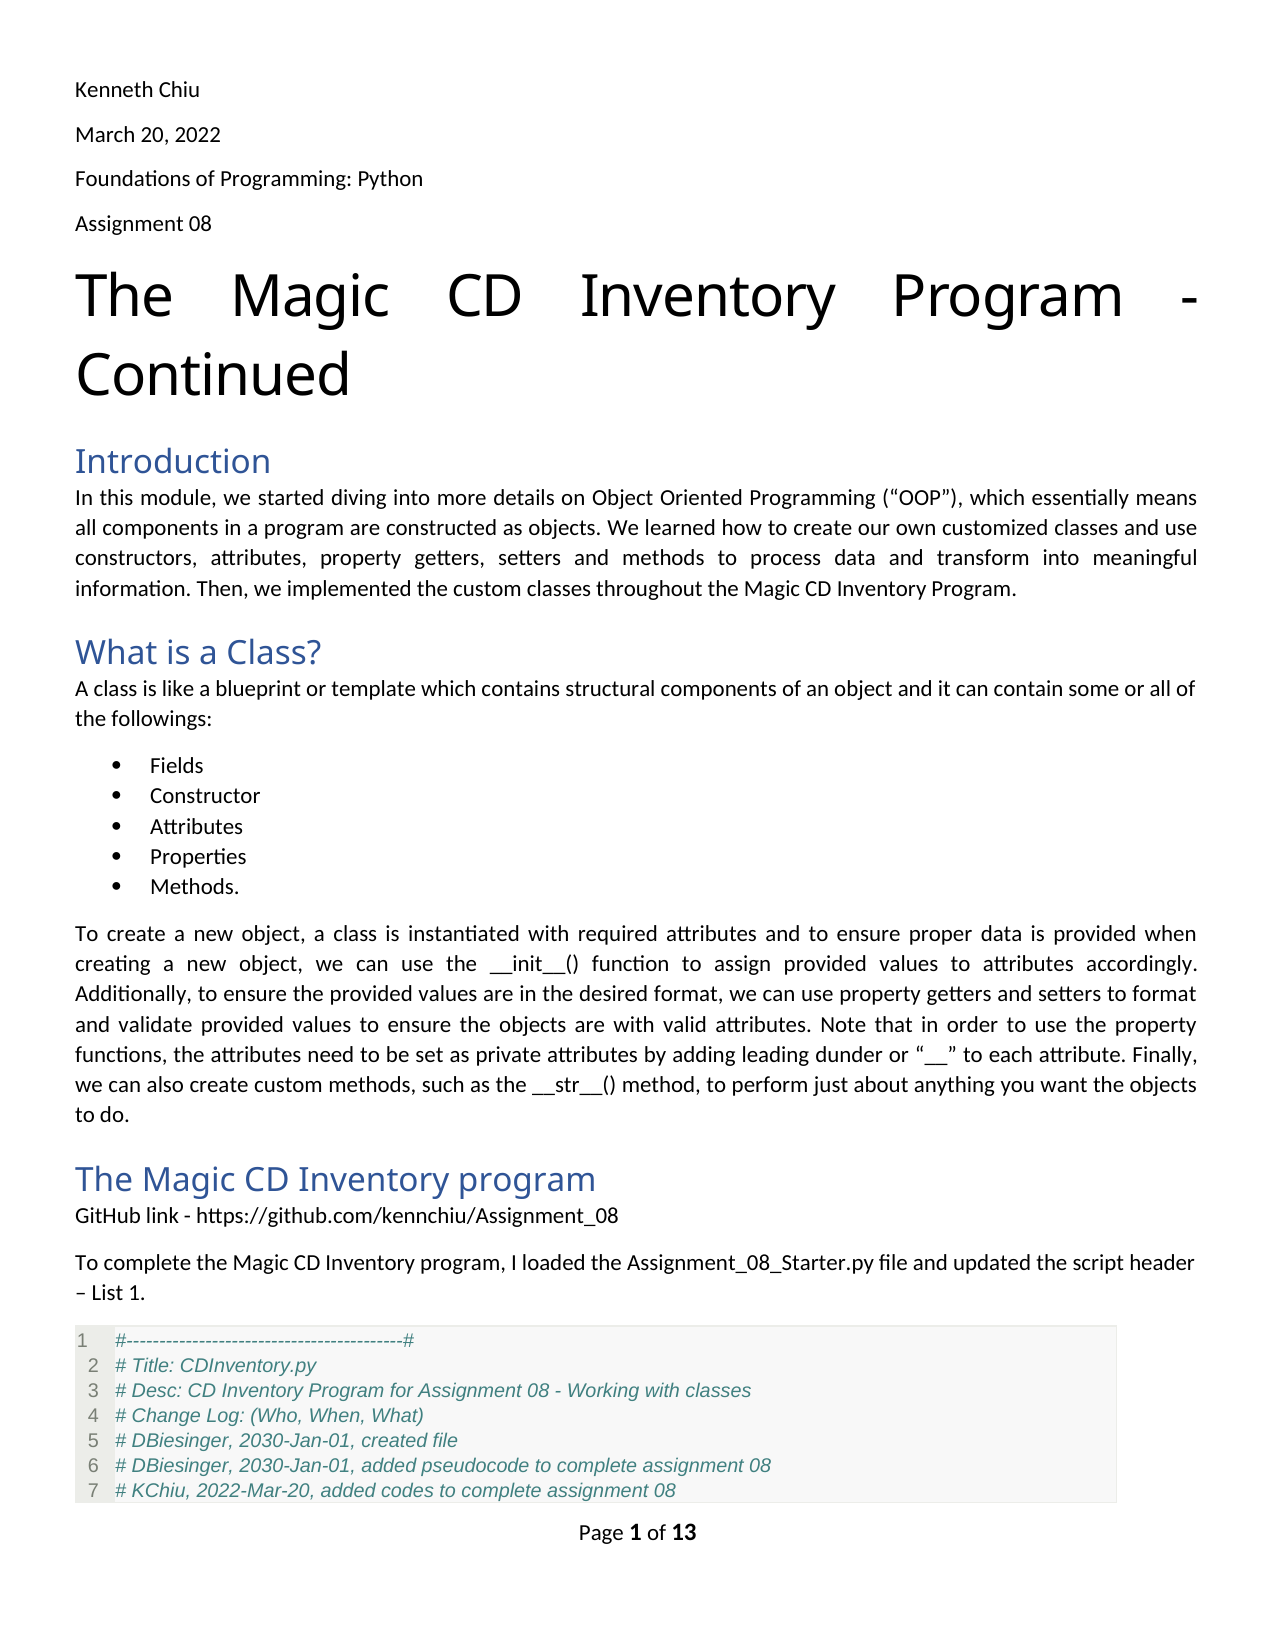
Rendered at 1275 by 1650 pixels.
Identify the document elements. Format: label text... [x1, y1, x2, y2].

list Properties [112, 842, 1200, 870]
text March 20, 2022 [75, 120, 1200, 148]
subtitle Introduction [75, 438, 1200, 483]
subtitle What is a Class? [75, 629, 1200, 674]
text Kenneth Chiu [75, 75, 1200, 103]
list Attributes [112, 812, 1200, 840]
text GitHub link - https://github.com/kennchiu/Assignment_08 [75, 1201, 1200, 1229]
text Foundations of Programming: Python [75, 164, 1200, 192]
text Assignment 08 [75, 209, 1200, 237]
text A class is like a blueprint or template which contains structural components of an object and it can contain some or all of the followings: [75, 674, 1200, 733]
list Fields [112, 751, 1200, 779]
list Methods. [112, 872, 1200, 900]
list Constructor [112, 782, 1200, 810]
text In this module, we started diving into more details on Object Oriented Programming (“OOP”), which essentially means all components in a program are constructed as objects. We learned how to create our own customized classes and use constructors, attributes, property getters, setters and methods to process data and transform into meaningful information. Then, we implemented the custom classes throughout the Magic CD Inventory Program. [75, 483, 1200, 602]
title The Magic CD Inventory Program - Continued [75, 254, 1200, 413]
table_header 1 2 3 4 5 6 7 8 9 [75, 1325, 113, 1503]
text To complete the Magic CD Inventory program, I loaded the Assignment_08_Starter.py file and updated the script header – List 1. [75, 1248, 1200, 1306]
subtitle The Magic CD Inventory program [75, 1156, 1200, 1201]
text To create a new object, a class is instantiated with required attributes and to ensure proper data is provided when creating a new object, we can use the __init__() function to assign provided values to attributes accordingly. Additionally, to ensure the provided values are in the desired format, we can use property getters and setters to format and validate provided values to ensure the objects are with valid attributes. Note that in order to use the property functions, the attributes need to be set as private attributes by adding leading dunder or “__” to each attribute. Finally, we can also create custom methods, such as the __str__() method, to perform just about anything you want the objects to do. [75, 919, 1200, 1128]
